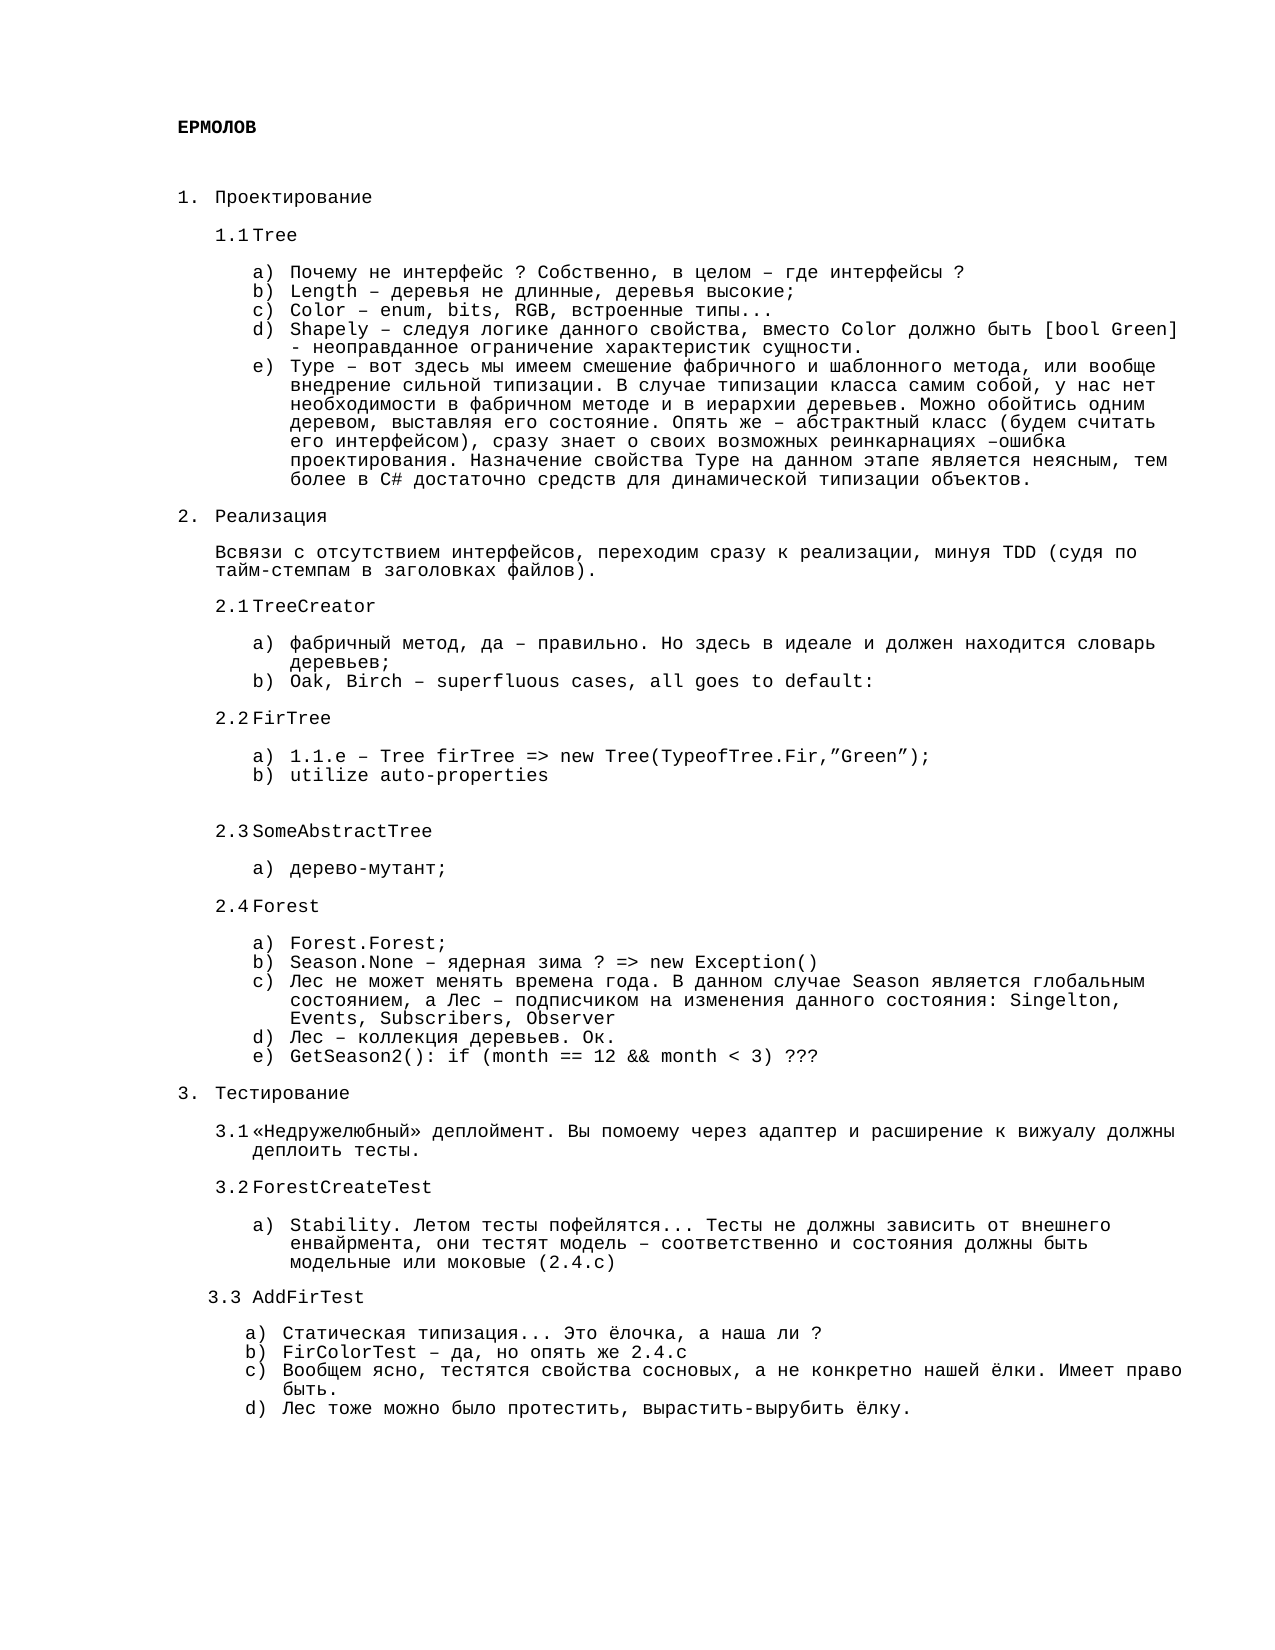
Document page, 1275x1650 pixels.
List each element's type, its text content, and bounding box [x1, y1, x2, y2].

list Tree [215, 226, 1186, 245]
text ЕРМОЛОВ [177, 118, 1186, 137]
list «Недружелюбный» деплоймент. Вы помоему через адаптер и расширение к вижуалу должны деплоить тесты. [215, 1122, 1186, 1160]
list Type – вот здесь мы имеем смешение фабричного и шаблонного метода, или вообще внедрение сильной типизации. В случае типизации класса самим собой, у нас нет необходимости в фабричном методе и в иерархии деревьев. Можно обойтись одним деревом, выставляя его состояние. Опять же – абстрактный класс (будем считать его интерфейсом), сразу знает о своих возможных реинкарнациях –ошибка проектирования. Назначение свойства Type на данном этапе является неясным, тем более в С# достаточно средств для динамической типизации объектов. [252, 358, 1186, 489]
list Лес – коллекция деревьев. Ок. [252, 1028, 1186, 1047]
list utilize auto-properties [252, 766, 1186, 785]
list ForestCreateTest [215, 1178, 1186, 1197]
list Вообщем ясно, тестятся свойства сосновых, а не конкретно нашей ёлки. Имеет право быть. [245, 1362, 1186, 1399]
list Реализация [177, 508, 1186, 526]
list Тестирование [177, 1085, 1186, 1103]
list Статическая типизация... Это ёлочка, а наша ли ? [245, 1324, 1186, 1343]
text 3.3 AddFirTest [207, 1289, 1186, 1308]
list FirTree [215, 710, 1186, 728]
list SomeAbstractTree [215, 822, 1186, 841]
list Shapely – следуя логике данного свойства, вместо Color должно быть [bool Green] - неоправданное ограничение характеристик сущности. [252, 320, 1186, 358]
text Всвязи с отсутствием интерфейсов, переходим сразу к реализации, минуя TDD (судя по тайм-стемпам в заголовках файлов). [215, 543, 1186, 581]
list Color – enum, bits, RGB, встроенные типы... [252, 301, 1186, 320]
list 1.1.e – Tree firTree => new Tree(TypeofTree.Fir,”Green”); [252, 747, 1186, 766]
list Лес не может менять времена года. В данном случае Season является глобальным состоянием, а Лес – подписчиком на изменения данного состояния: Singelton, Events, Subscribers, Observer [252, 972, 1186, 1028]
list Forest.Forest; [268, 935, 1186, 953]
list Почему не интерфейс ? Собственно, в целом – где интерфейсы ? [252, 264, 1186, 283]
list фабричный метод, да – правильно. Но здесь в идеале и должен находится словарь деревьев; [252, 635, 1186, 672]
list GetSeason2(): if (month == 12 && month < 3) ??? [252, 1047, 1186, 1066]
list Проектирование [177, 189, 1186, 208]
list Лес тоже можно было протестить, вырастить-вырубить ёлку. [245, 1399, 1186, 1418]
list Oak, Birch – superfluous cases, all goes to default: [252, 672, 1186, 691]
list TreeCreator [215, 597, 1186, 616]
list Season.None – ядерная зима ? => new Exception() [252, 953, 1186, 972]
list FirColorTest – да, но опять же 2.4.с [245, 1343, 1186, 1362]
list Forest [215, 897, 1186, 916]
list Length – деревья не длинные, деревья высокие; [268, 283, 1186, 301]
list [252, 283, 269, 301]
list дерево-мутант; [268, 860, 1186, 878]
list Stability. Летом тесты пофейлятся... Тесты не должны зависить от внешнего енвайрмента, они тестят модель – соответственно и состояния должны быть модельные или моковые (2.4.с) [252, 1216, 1186, 1272]
